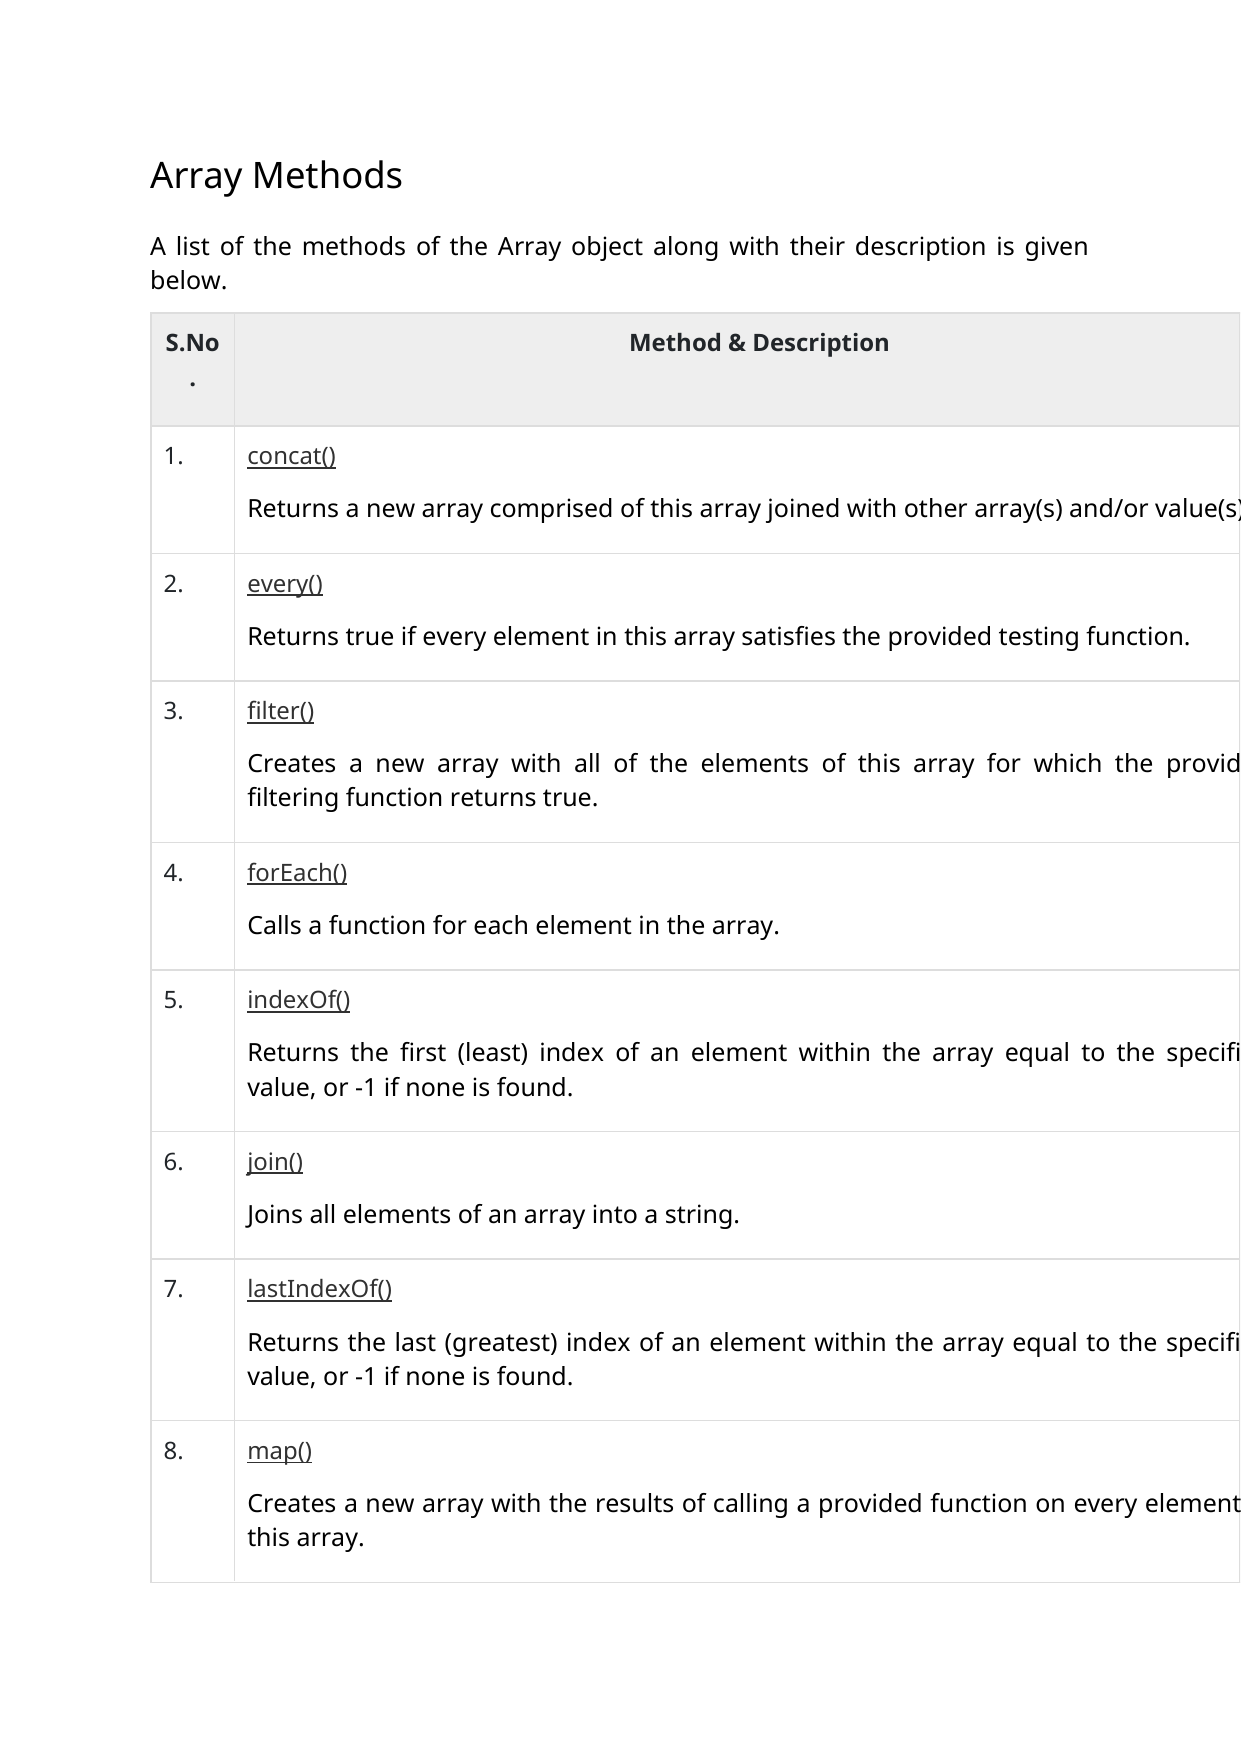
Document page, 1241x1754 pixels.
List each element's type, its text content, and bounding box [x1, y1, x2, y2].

table_cell 2. [152, 554, 234, 680]
table_cell forEach() Calls a function for each element in the array. [235, 843, 1239, 969]
table_cell filter() Creates a new array with all of the elements of this array for which the provided filtering function returns true. [235, 682, 1239, 842]
table_cell join() Joins all elements of an array into a string. [235, 1132, 1239, 1258]
table_cell 5. [152, 971, 234, 1131]
table_cell lastIndexOf() Returns the last (greatest) index of an element within the array equal to the specified value, or -1 if none is found. [235, 1260, 1239, 1420]
table_cell 1. [152, 427, 234, 553]
table_cell concat() Returns a new array comprised of this array joined with other array(s) and/or value(s). [235, 427, 1239, 553]
table_header S.No. [152, 314, 234, 425]
subtitle Array Methods [150, 150, 1090, 200]
table_cell every() Returns true if every element in this array satisfies the provided testing function. [235, 554, 1239, 680]
table_cell 3. [152, 682, 234, 842]
table_cell 6. [152, 1132, 234, 1258]
table_cell 4. [152, 843, 234, 969]
text A list of the methods of the Array object along with their description is given below. [150, 229, 1090, 297]
table_cell indexOf() Returns the first (least) index of an element within the array equal to the specified value, or -1 if none is found. [235, 971, 1239, 1131]
table_header Method & Description [235, 314, 1239, 425]
table_cell 8. [152, 1421, 234, 1581]
table_cell map() Creates a new array with the results of calling a provided function on every element in this array. [235, 1421, 1239, 1581]
table_cell 7. [152, 1260, 234, 1420]
